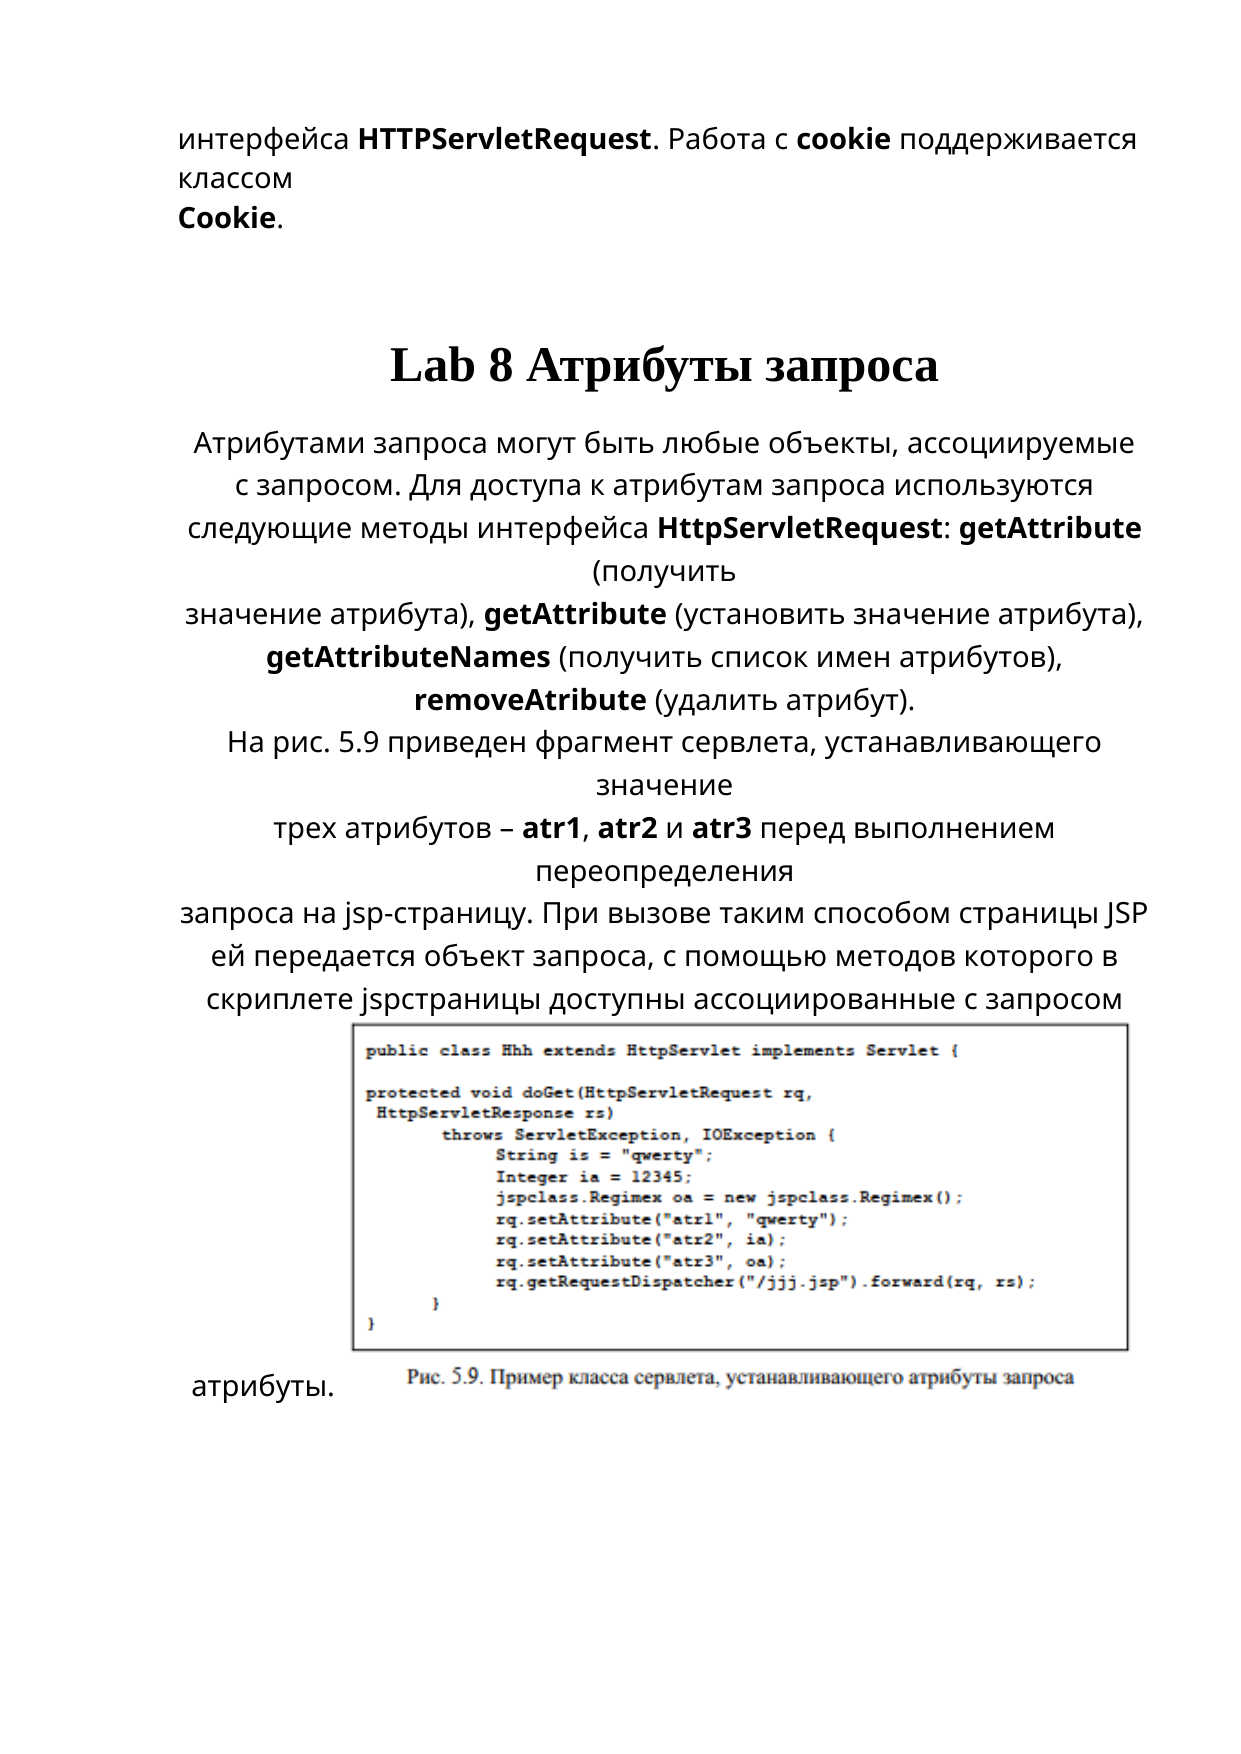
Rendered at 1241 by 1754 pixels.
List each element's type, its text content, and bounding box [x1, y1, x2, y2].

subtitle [177, 118, 1152, 237]
picture [340, 1021, 1138, 1397]
subtitle Lab 8 Атрибуты запроса [177, 335, 1152, 393]
